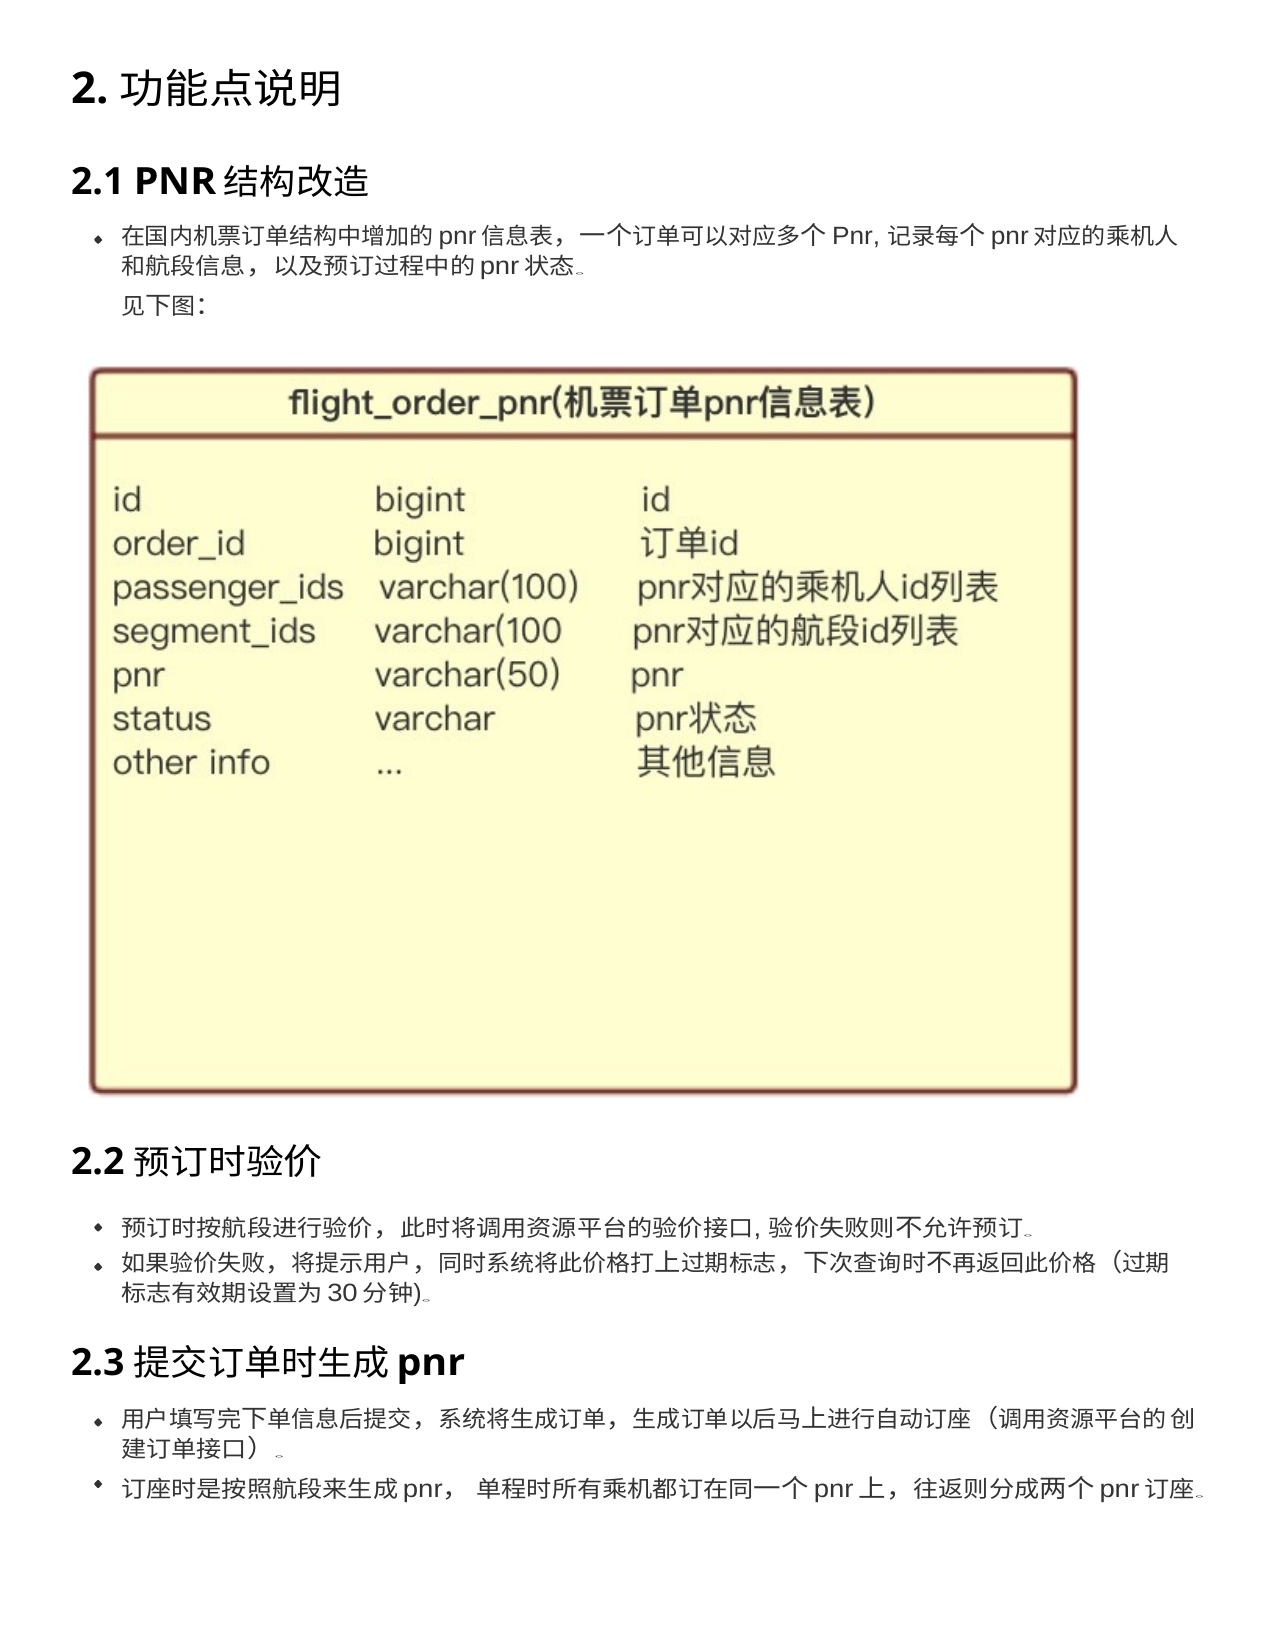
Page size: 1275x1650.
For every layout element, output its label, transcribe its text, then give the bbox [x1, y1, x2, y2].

list 预订时验价 [71, 1133, 1210, 1185]
text 在国内机票订单结构中增加的pnr信息表，⼀个订单可以对应多个Pnr, 记录每个pnr对应的乘机⼈和航段信息，以及预订过程中的pnr状态。 [121, 220, 1196, 282]
list PNR结构改造 [71, 153, 1210, 205]
text ⻅下图： [121, 282, 1210, 323]
text 订座时是按照航段来⽣成pnr， 单程时所有乘机都订在同⼀个pnr上，往返则分成两个pnr订座。 [121, 1464, 1210, 1505]
text ⽤户填写完下单信息后提交，系统将⽣成订单，⽣成订单以后⻢上进⾏⾃动订座（调⽤资源平台的 创建订单接⼝）。 [121, 1403, 1197, 1464]
text 如果验价失败，将提示⽤户，同时系统将此价格打上过期标志，下次查询时不再返回此价格（过期 标志有效期设置为30分钟)。 [121, 1245, 1197, 1308]
list 功能点说明 [71, 57, 1210, 116]
picture [88, 366, 1079, 1098]
text 预订时按航段进⾏验价，此时将调⽤资源平台的验价接⼝, 验价失败则不允许预订。 [121, 1203, 1210, 1245]
list 提交订单时⽣成pnr [71, 1334, 1210, 1387]
